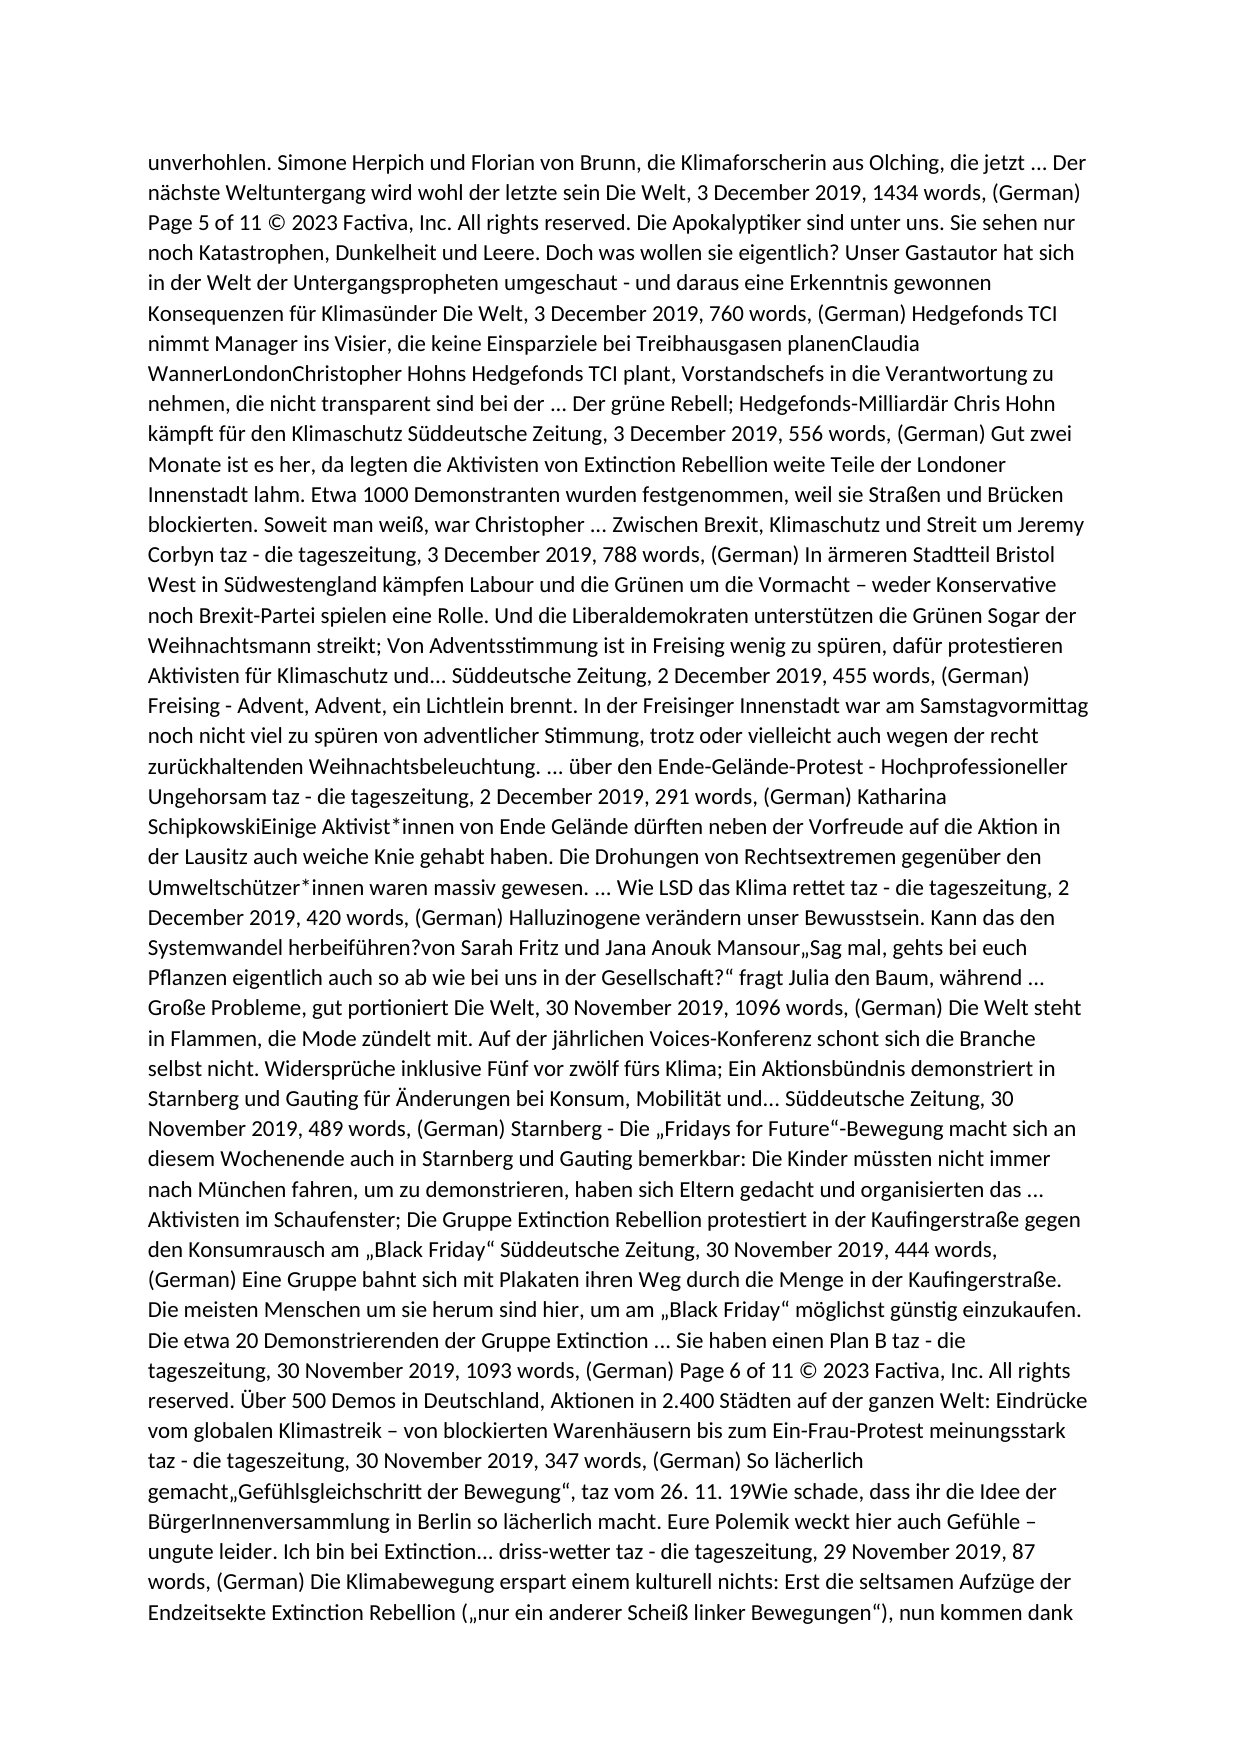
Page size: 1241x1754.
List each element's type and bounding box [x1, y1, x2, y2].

text [148, 148, 1093, 1626]
